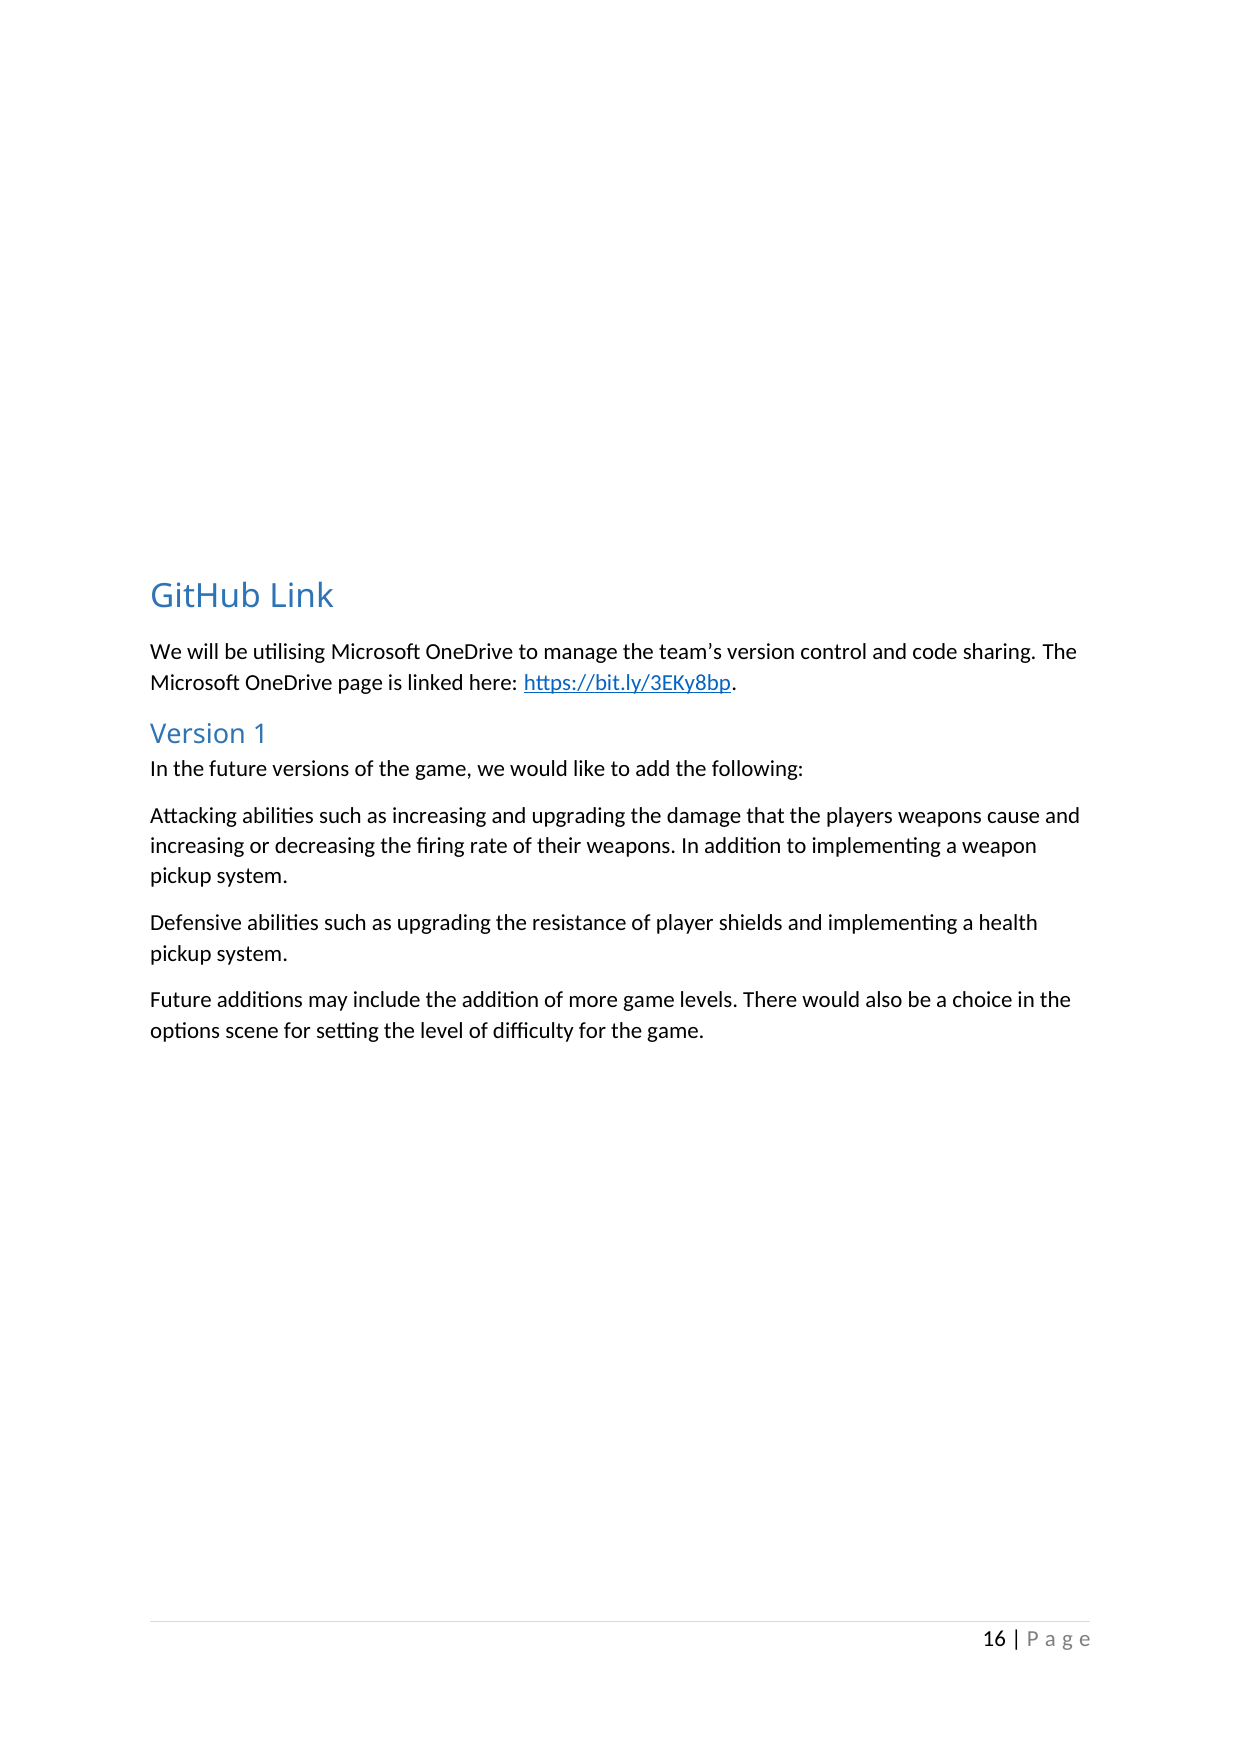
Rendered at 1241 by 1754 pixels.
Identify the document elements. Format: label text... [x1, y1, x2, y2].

text GitHub Link [150, 572, 1090, 617]
text Defensive abilities such as upgrading the resistance of player shields and implementing a health pickup system. [150, 908, 1090, 967]
text Attacking abilities such as increasing and upgrading the damage that the players weapons cause and increasing or decreasing the firing rate of their weapons. In addition to implementing a weapon pickup system. [150, 801, 1090, 890]
text Future additions may include the addition of more game levels. There would also be a choice in the options scene for setting the level of difficulty for the game. [150, 986, 1090, 1044]
subtitle Version 1 [150, 714, 1090, 751]
text In the future versions of the game, we would like to add the following: [150, 754, 1090, 782]
text We will be utilising Microsoft OneDrive to manage the team’s version control and code sharing. The Microsoft OneDrive page is linked here: https://bit.ly/3EKy8bp. [150, 637, 1090, 696]
